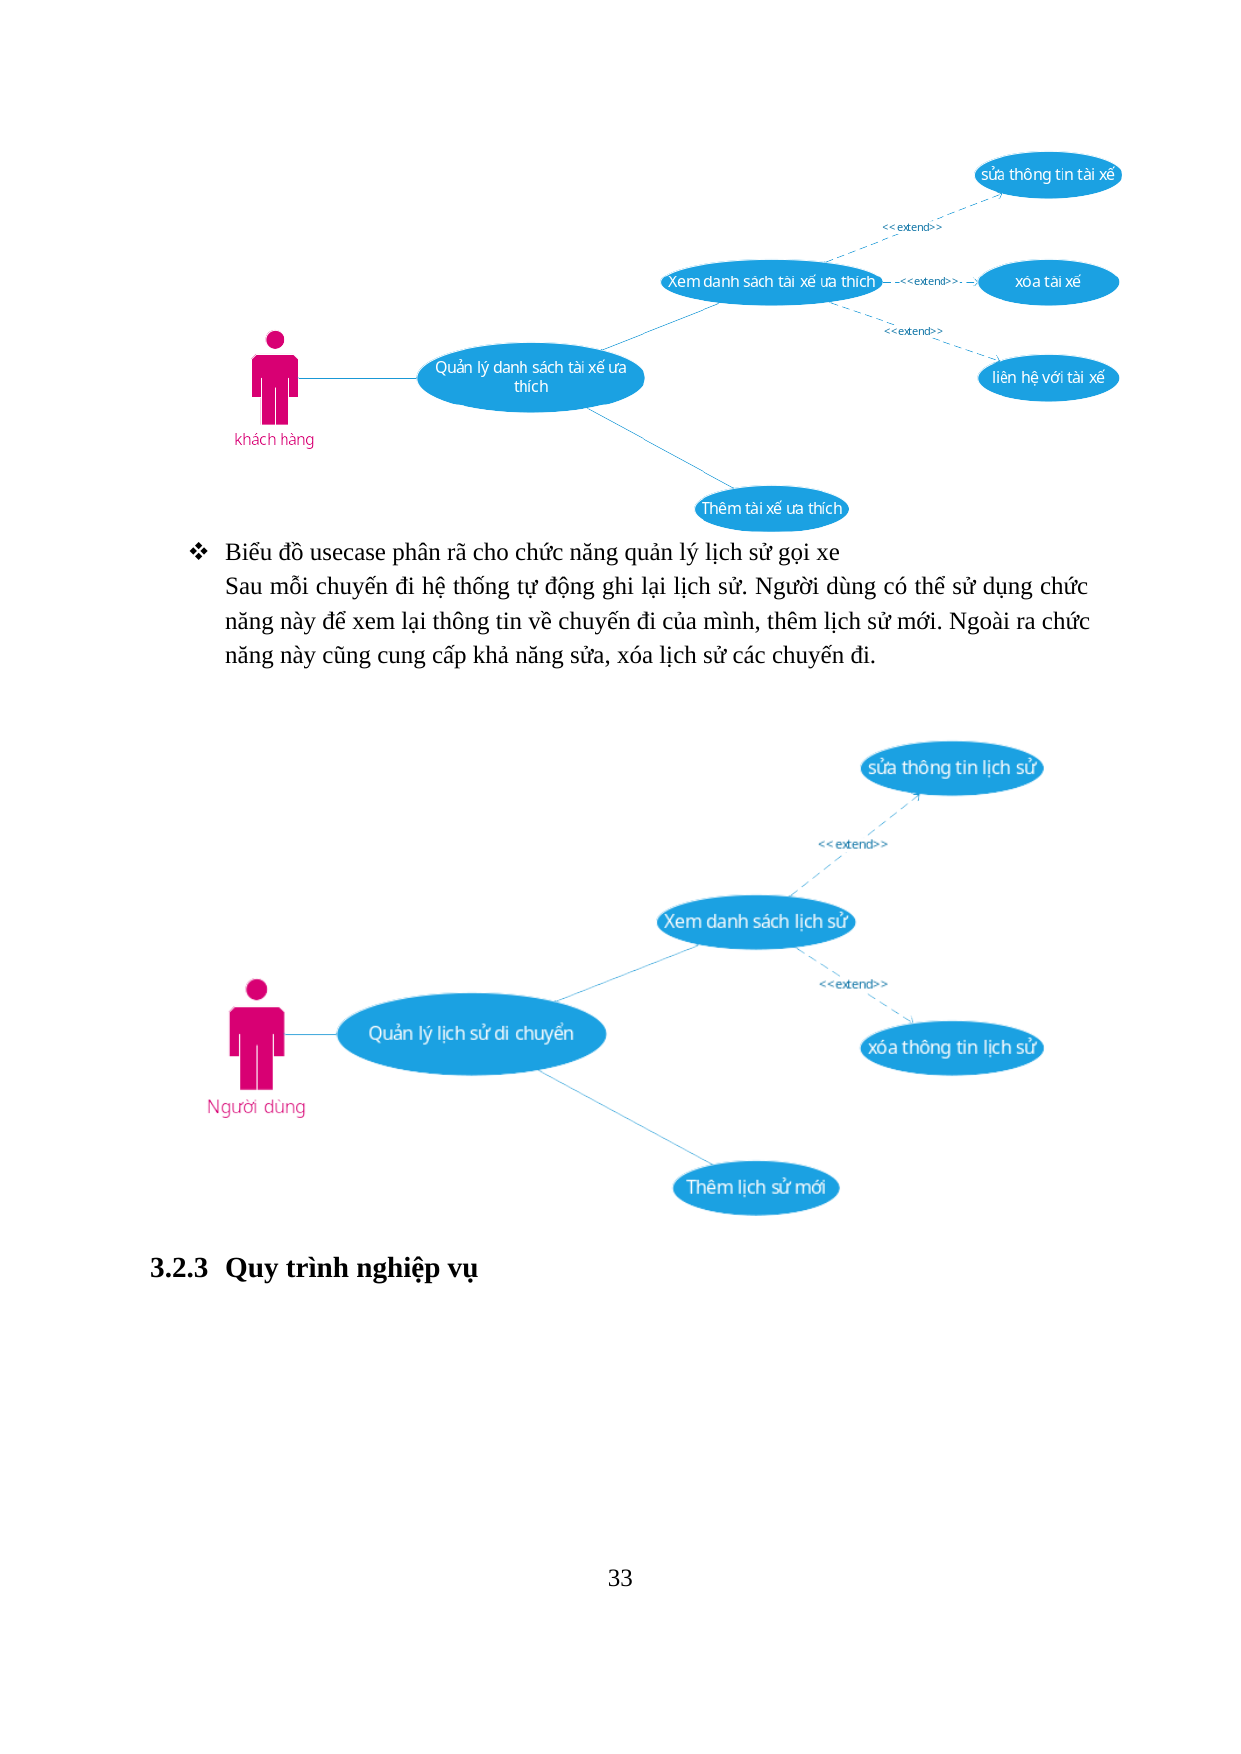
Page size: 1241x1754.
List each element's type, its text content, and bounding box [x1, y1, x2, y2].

text 3.2.3 Quy trình nghiệp vụ [150, 1250, 1090, 1283]
list Sau mỗi chuyến đi hệ thống tự động ghi lại lịch sử. Người dùng có thể sử dụng chức năng này để xem lại thông tin về chuyến đi của mình, thêm lịch sử mới. Ngoài ra chức năng này cũng cung cấp khả năng sửa, xóa lịch sử các chuyến đi. [225, 571, 1090, 669]
list Biểu đồ usecase phân rã cho chức năng quản lý lịch sử gọi xe [187, 537, 1090, 566]
